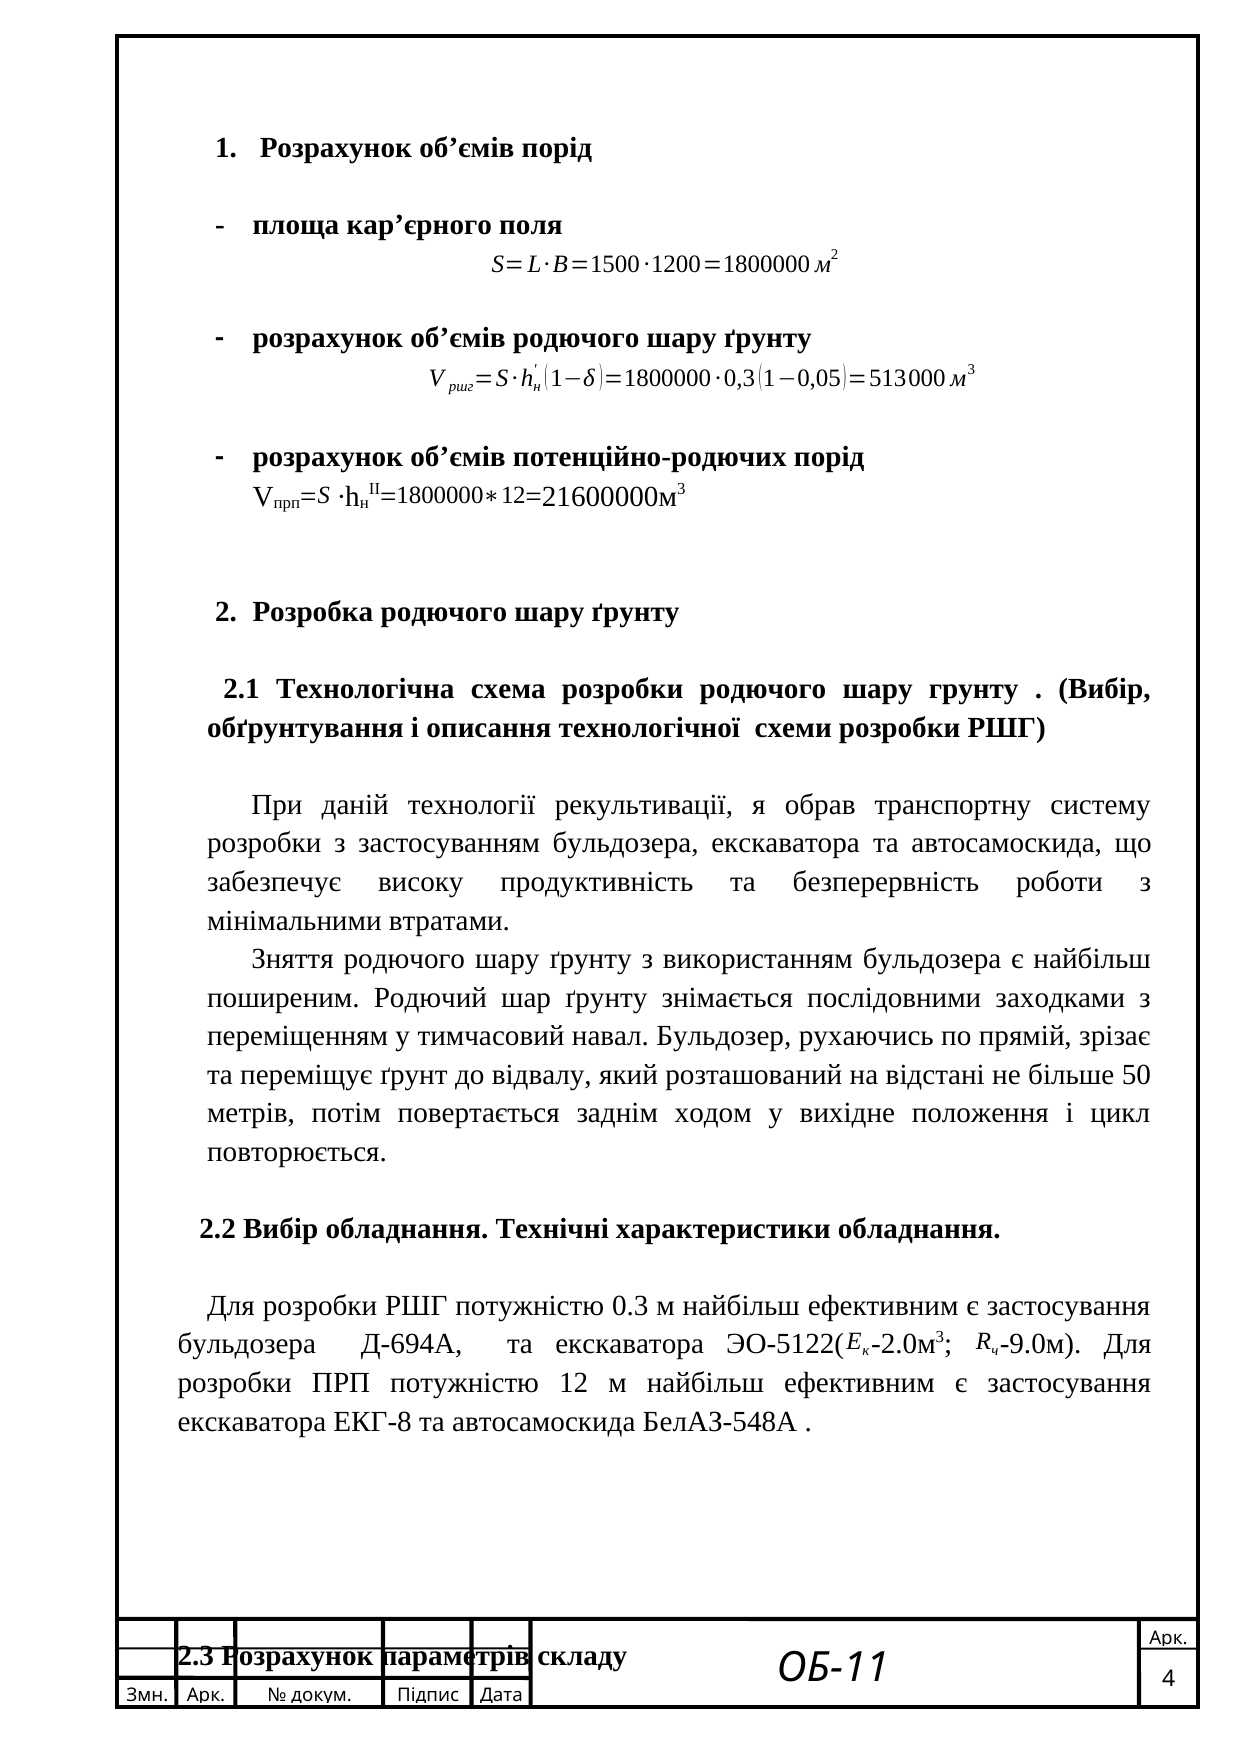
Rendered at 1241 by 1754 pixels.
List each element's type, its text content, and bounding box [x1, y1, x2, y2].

list Розробка родючого шару ґрунту [215, 594, 1152, 628]
text 2.1 Технологічна схема розробки родючого шару грунту . (Вибір, обґрунтування і описання технологічної схеми розробки РШГ) [207, 671, 1152, 743]
text Vпрп= ∙hнII==21600000м3 [252, 479, 1152, 512]
list Розрахунок об’ємів порід [215, 130, 1152, 163]
text 2.3 Розрахунок параметрів складу [177, 1638, 1152, 1672]
text Зняття родючого шару ґрунту з використанням бульдозера є найбільш поширеним. Родючий шар ґрунту знімається послідовними заходками з переміщенням у тимчасовий навал. Бульдозер, рухаючись по прямій, зрізає та переміщує ґрунт до відвалу, який розташований на відстані не більше 50 метрів, потім повертається заднім ходом у вихідне положення і цикл повторюється. [207, 941, 1152, 1167]
text 2.2 Вибір обладнання. Технічні характеристики обладнання. [177, 1211, 1152, 1244]
list розрахунок об’ємів потенційно-родючих порід [215, 438, 1152, 473]
text При даній технології рекультивації, я обрав транспортну систему розробки з застосуванням бульдозера, екскаватора та автосамоскида, що забезпечує високу продуктивність та безперервність роботи з мінімальними втратами. [207, 787, 1152, 936]
text Для розробки РШГ потужністю 0.3 м найбільш ефективним є застосування бульдозера Д-694А, та екскаватора ЭО-5122(-2.0м3; -9.0м). Для розробки ПРП потужністю 12 м найбільш ефективним є застосування екскаватора ЕКГ-8 та автосамоскида БелАЗ-548А . [177, 1288, 1152, 1437]
list розрахунок об’ємів родючого шару ґрунту [215, 319, 1152, 355]
list площа кар’єрного поля [215, 207, 1152, 240]
